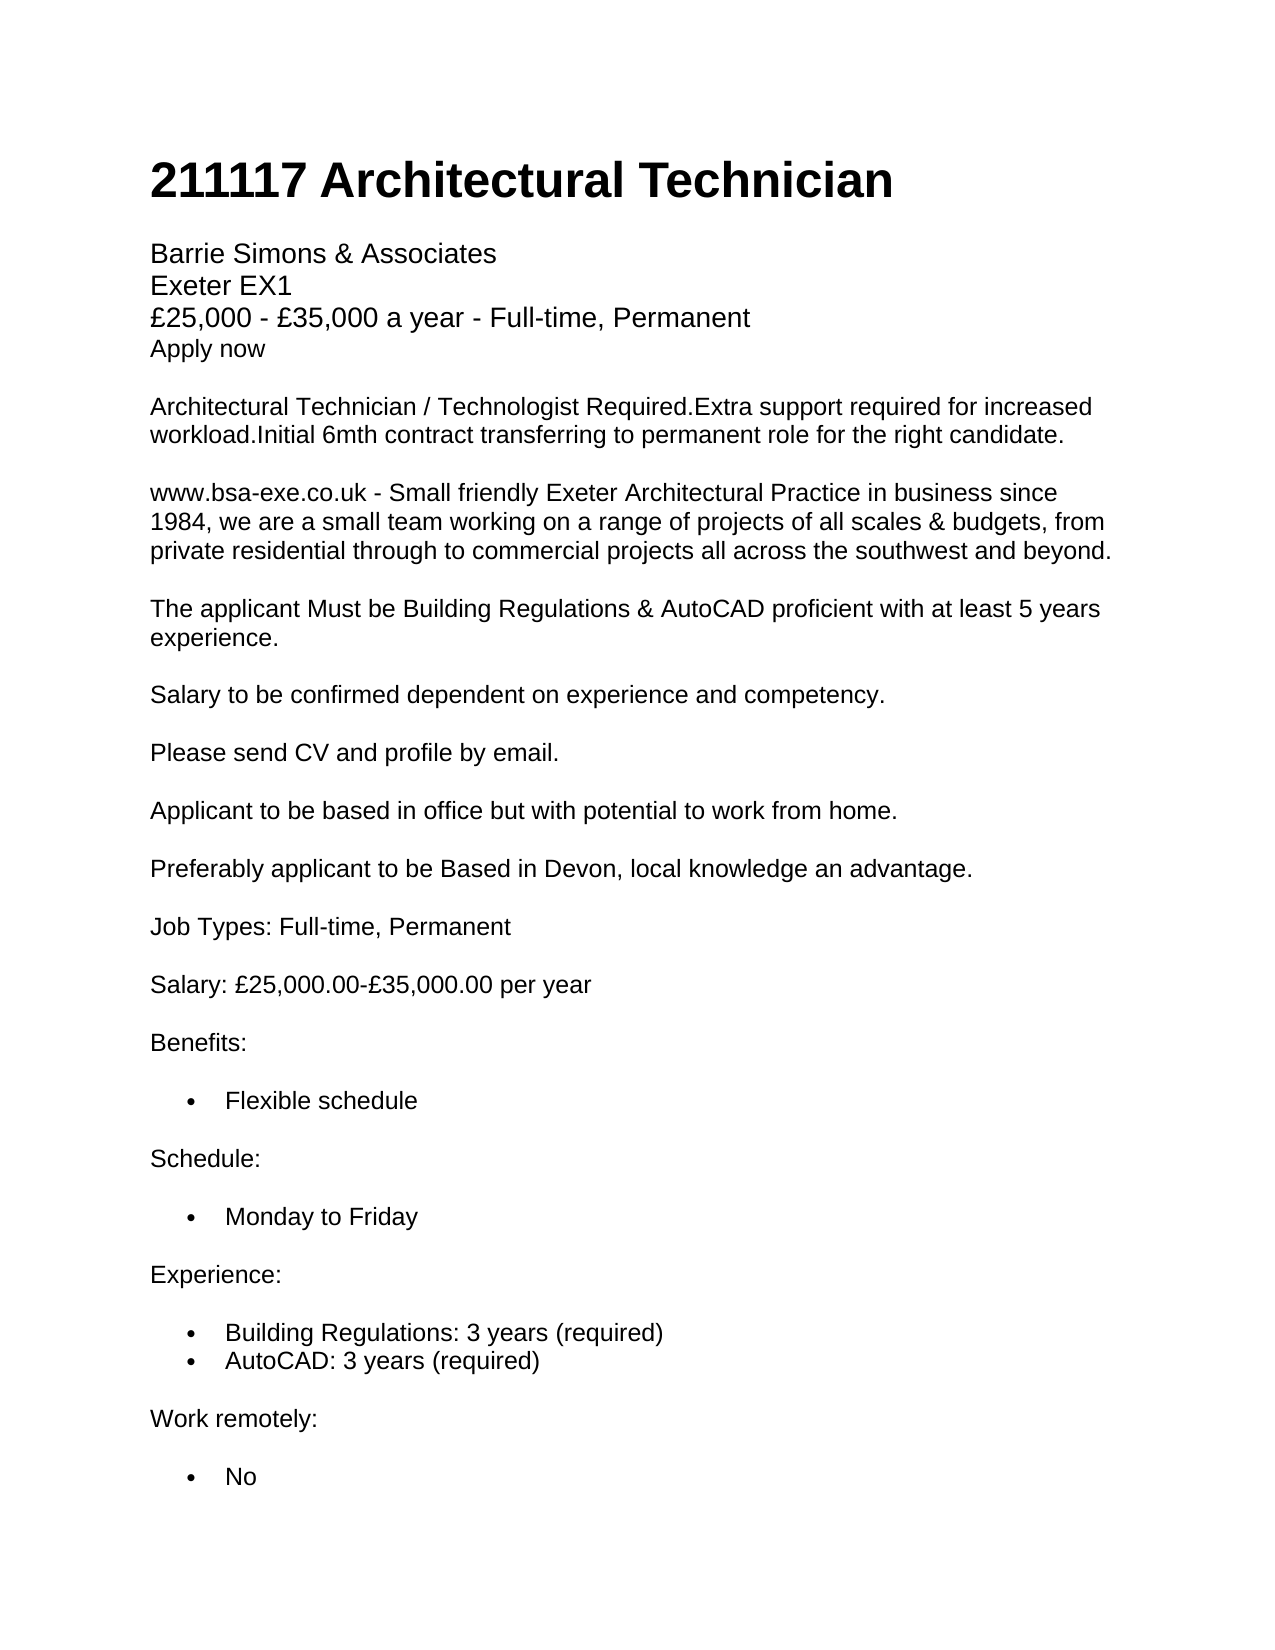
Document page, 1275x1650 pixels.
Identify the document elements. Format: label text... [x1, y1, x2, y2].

text Salary to be confirmed dependent on experience and competency. [150, 681, 1125, 709]
list Building Regulations: 3 years (required) [187, 1318, 1125, 1346]
list Flexible schedule [187, 1086, 1125, 1115]
text Please send CV and profile by email. [150, 738, 1125, 767]
text Schedule: [150, 1144, 1125, 1173]
text The applicant Must be Building Regulations & AutoCAD proficient with at least 5 years experience. [150, 594, 1125, 651]
text Benefits: [150, 1028, 1125, 1057]
text Job Types: Full-time, Permanent [150, 912, 1125, 941]
text Apply now [150, 334, 1125, 363]
text Architectural Technician / Technologist Required.Extra support required for increased workload.Initial 6mth contract transferring to permanent role for the right candidate. [150, 392, 1125, 449]
text Experience: [150, 1260, 1125, 1288]
text £25,000 - £35,000 a year - Full-time, Permanent [150, 301, 1125, 334]
list Monday to Friday [187, 1202, 1125, 1231]
text Preferably applicant to be Based in Devon, local knowledge an advantage. [150, 854, 1125, 883]
text Applicant to be based in office but with potential to work from home. [150, 796, 1125, 825]
text Exeter EX1 [150, 269, 1125, 301]
list No [187, 1462, 1125, 1491]
text Salary: £25,000.00-£35,000.00 per year [150, 970, 1125, 999]
text 211117 Architectural Technician [150, 150, 1125, 207]
text Barrie Simons & Associates [150, 237, 1125, 269]
list AutoCAD: 3 years (required) [187, 1346, 1125, 1375]
text Work remotely: [150, 1404, 1125, 1433]
text www.bsa-exe.co.uk - Small friendly Exeter Architectural Practice in business since 1984, we are a small team working on a range of projects of all scales & budgets, from private residential through to commercial projects all across the southwest and beyond. [150, 478, 1125, 565]
